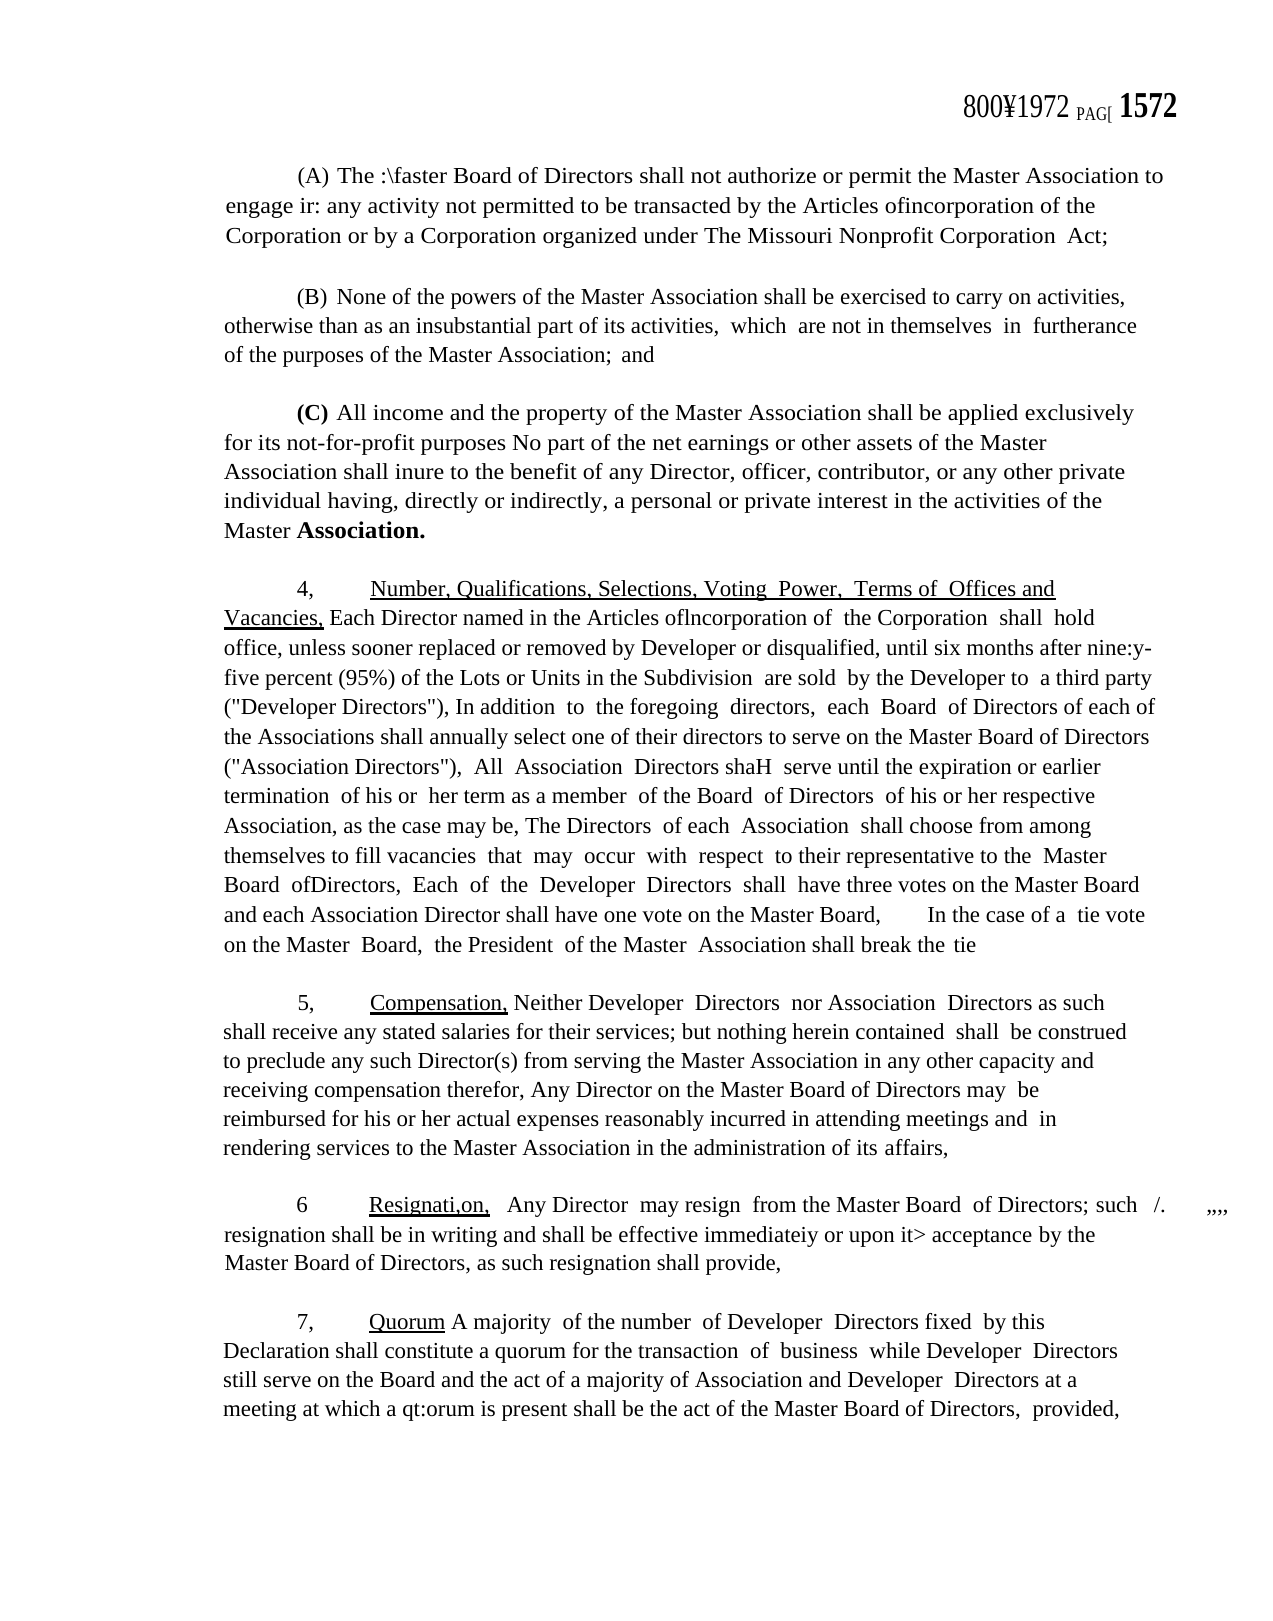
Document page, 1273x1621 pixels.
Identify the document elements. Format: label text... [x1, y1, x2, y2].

text 7, Quorum A majority of the number of Developer Directors fixed by this Declaration shall constitute a quorum for the transaction of business while Developer Directors still serve on the Board and the act of a majority of Association and Developer Directors at a meeting at which a qt:orum is present shall be the act of the Master Board of Directors, provided, [223, 1308, 1135, 1421]
text Master Board of Directors, as such resignation shall provide, [224, 1251, 1250, 1276]
text 6 Resignati,on, Any Director may resign from the Master Board of Directors; such /. ,,,, resignation shall be in writing and shall be effective immediateiy or upon it> acceptance by the [224, 1191, 1238, 1247]
list All income and the property of the Master Association shall be applied exclusively for its not-for-profit purposes No part of the net earnings or other assets of the Master Association shall inure to the benefit of any Director, officer, contributor, or any other private individual having, directly or indirectly, a personal or private interest in the activities of the Master Association. [224, 399, 1156, 544]
list The :\faster Board of Directors shall not authorize or permit the Master Association to engage ir: any activity not permitted to be transacted by the Articles ofincorporation of the Corporation or by a Corporation organized under The Missouri Nonprofit Corporation Act; [225, 162, 1165, 249]
list None of the powers of the Master Association shall be exercised to carry on activities, otherwise than as an insubstantial part of its activities, which are not in themselves in furtherance of the purposes of the Master Association; and [224, 283, 1158, 367]
text 5, Compensation, Neither Developer Directors nor Association Directors as such shall receive any stated salaries for their services; but nothing herein contained shall be construed to preclude any such Director(s) from serving the Master Association in any other capacity and receiving compensation therefor, Any Director on the Master Board of Directors may be reimbursed for his or her actual expenses reasonably incurred in attending meetings and in rendering services to the Master Association in the administration of its affairs, [223, 989, 1135, 1160]
text 800¥1972 PAG[ 1572 [177, 83, 1177, 125]
text 4, Number, Qualifications, Selections, Voting Power, Terms of Offices and Vacancies, Each Director named in the Articles oflncorporation of the Corporation shall hold office, unless sooner replaced or removed by Developer or disqualified, until six months after nine:y-five percent (95%) of the Lots or Units in the Subdivision are sold by the Developer to a third party ("Developer Directors"), In addition to the foregoing directors, each Board of Directors of each of the Associations shall annually select one of their directors to serve on the Master Board of Directors ("Association Directors"), All Association Directors shaH serve until the expiration or earlier termination of his or her term as a member of the Board of Directors of his or her respective Association, as the case may be, The Directors of each Association shall choose from among themselves to fill vacancies that may occur with respect to their representative to the Master Board ofDirectors, Each of the Developer Directors shall have three votes on the Master Board and each Association Director shall have one vote on the Master Board, In the case of a tie vote on the Master Board, the President of the Master Association shall break the tie [224, 574, 1160, 957]
